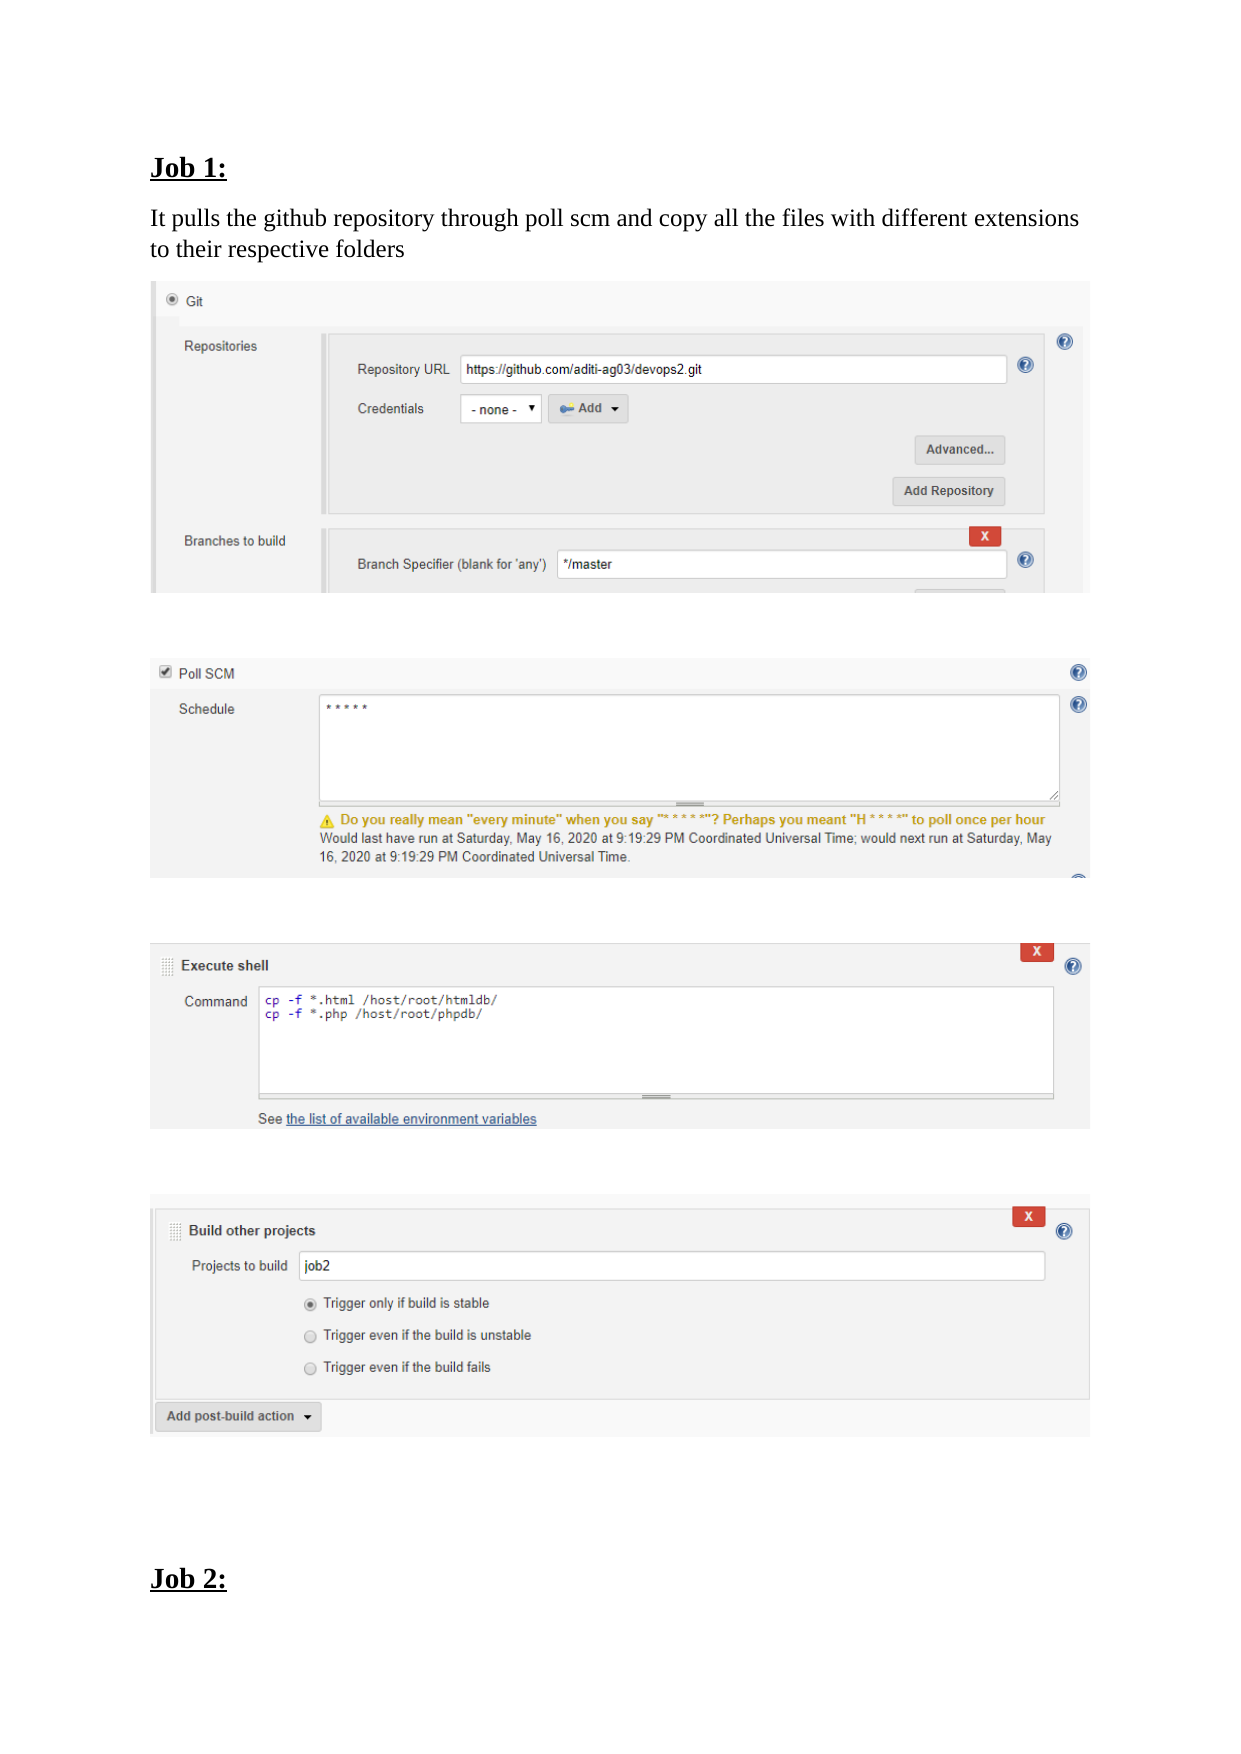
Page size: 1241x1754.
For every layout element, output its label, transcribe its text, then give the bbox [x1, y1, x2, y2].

text Job 1: [150, 150, 1090, 183]
picture [150, 281, 1091, 593]
text Job 2: [150, 1561, 1090, 1595]
picture [150, 658, 1091, 878]
picture [150, 1194, 1091, 1437]
text It pulls the github repository through poll scm and copy all the files with different extensions to their respective folders [150, 203, 1090, 263]
picture [150, 943, 1091, 1129]
